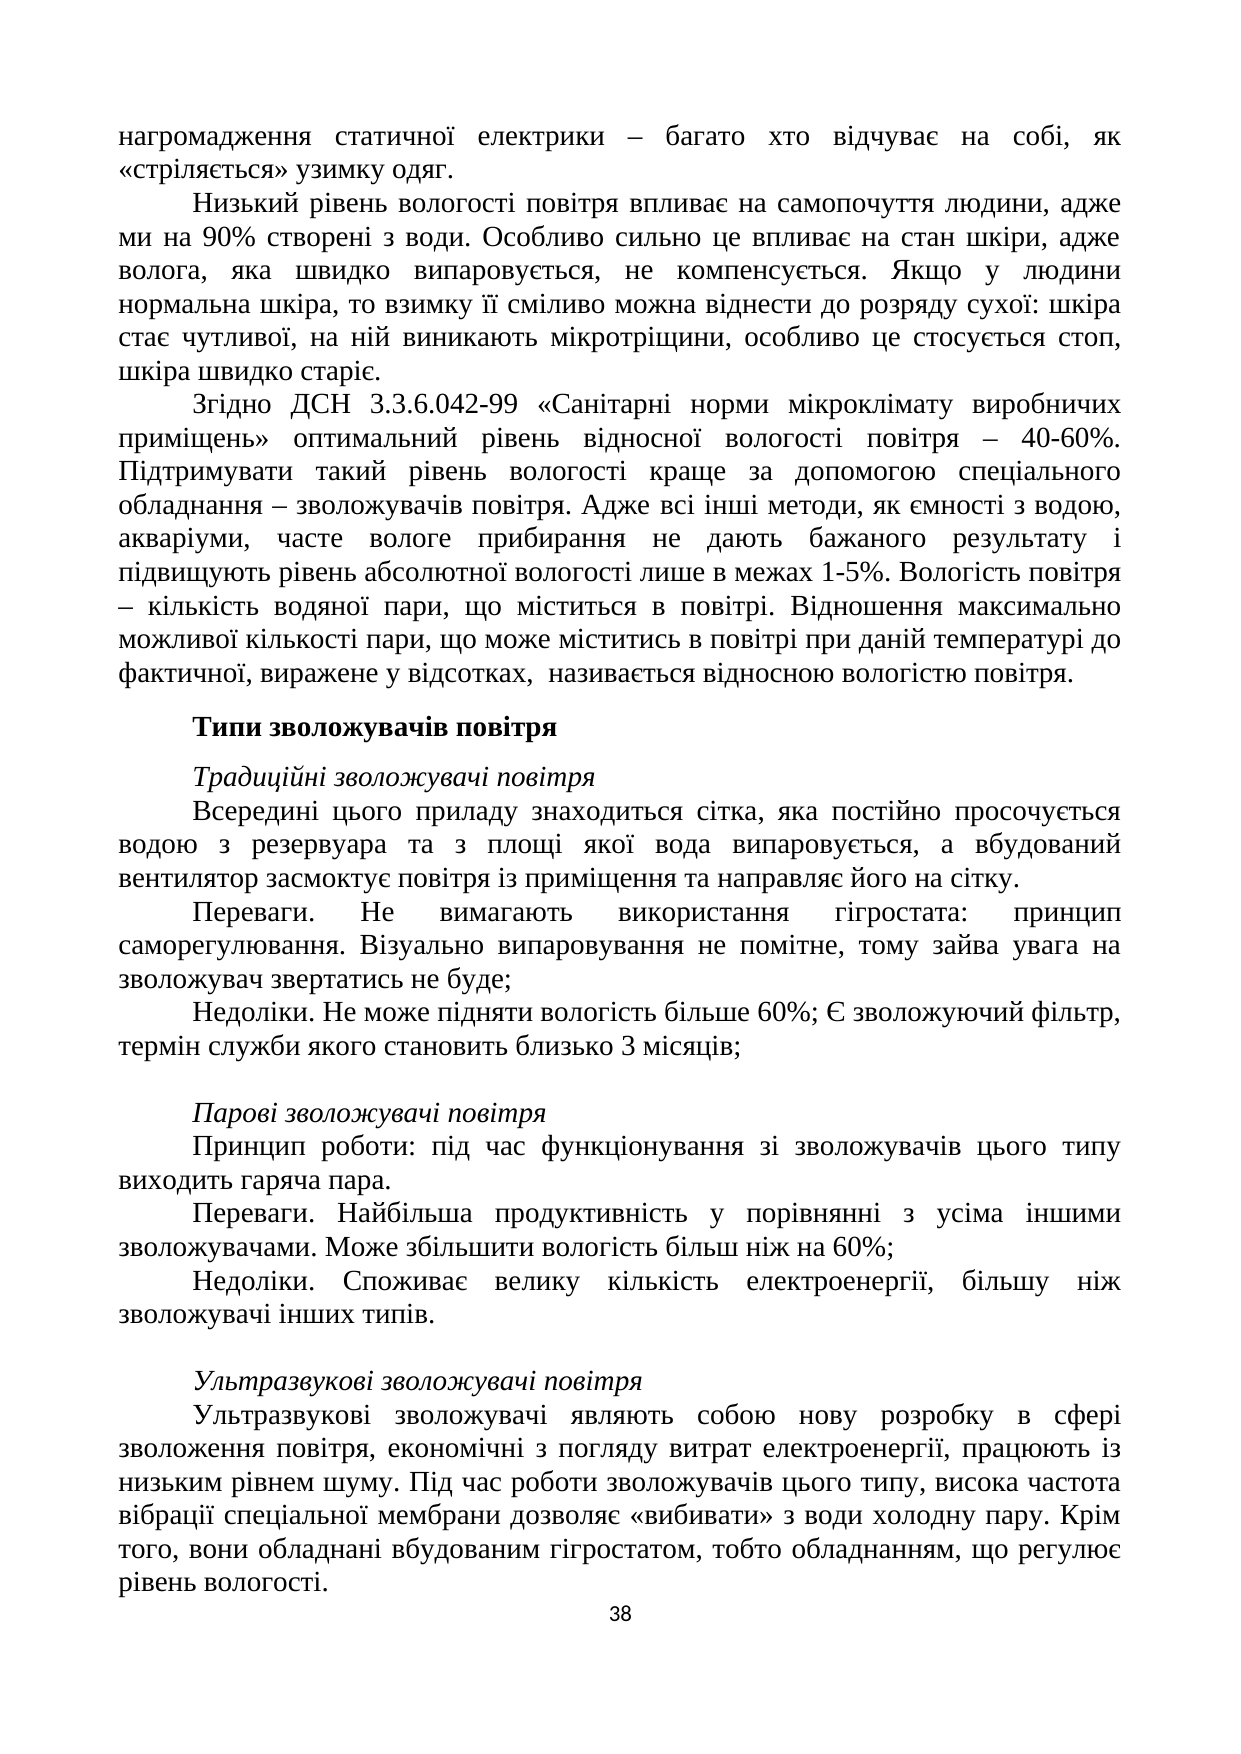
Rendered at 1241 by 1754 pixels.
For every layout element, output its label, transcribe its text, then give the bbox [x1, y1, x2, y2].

text Низький рівень вологості повітря впливає на самопочуття людини, адже ми на 90% створені з води. Особливо сильно це впливає на стан шкіри, адже волога, яка швидко випаровується, не компенсується. Якщо у людини нормальна шкіра, то взимку її сміливо можна віднести до розряду сухої: шкіра стає чутливої, на ній виникають мікротріщини, особливо це стосується стоп, шкіра швидко старіє. [118, 185, 1122, 386]
text Всередині цього приладу знаходиться сітка, яка постійно просочується водою з резервуара та з площі якої вода випаровується, а вбудований вентилятор засмоктує повітря із приміщення та направляє його на сітку. [118, 793, 1122, 894]
text Згідно ДСН 3.3.6.042-99 «Санітарні норми мікроклімату виробничих приміщень» оптимальний рівень відносної вологості повітря – 40-60%. Підтримувати такий рівень вологості краще за допомогою спеціального обладнання – зволожувачів повітря. Адже всі інші методи, як ємності з водою, акваріуми, часте вологе прибирання не дають бажаного результату і підвищують рівень абсолютної вологості лише в межах 1-5%. Вологість повітря – кількість водяної пари, що міститься в повітрі. Відношення максимально можливої кількості пари, що може міститись в повітрі при даній температурі до фактичної, виражене у відсотках, називається відносною вологістю повітря. [118, 386, 1122, 688]
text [118, 118, 1122, 185]
text Недоліки. Споживає велику кількість електроенергії, більшу ніж зволожувачі інших типів. [118, 1263, 1122, 1330]
text Недоліки. Не може підняти вологість більше 60%; Є зволожуючий фільтр, термін служби якого становить близько 3 місяців; [118, 994, 1122, 1061]
text Переваги. Не вимагають використання гігростата: принцип саморегулювання. Візуально випаровування не помітне, тому зайва увага на зволожувач звертатись не буде; [118, 894, 1122, 994]
text Типи зволожувачів повітря [118, 709, 1122, 743]
text Ультразвукові зволожувачі являють собою нову розробку в сфері зволоження повітря, економічні з погляду витрат електроенергії, працюють із низьким рівнем шуму. Під час роботи зволожувачів цього типу, висока частота вібрації спеціальної мембрани дозволяє «вибивати» з води холодну пару. Крім того, вони обладнані вбудованим гігростатом, тобто обладнанням, що регулює рівень вологості. [118, 1397, 1122, 1598]
text Ультразвукові зволожувачі повітря [118, 1363, 1122, 1397]
text Парові зволожувачі повітря [118, 1095, 1122, 1128]
text Принцип роботи: під час функціонування зі зволожувачів цього типу виходить гаряча пара. [118, 1128, 1122, 1196]
text Переваги. Найбільша продуктивність у порівнянні з усіма іншими зволожувачами. Може збільшити вологість більш ніж на 60%; [118, 1196, 1122, 1263]
text Традиційні зволожувачі повітря [118, 759, 1122, 793]
